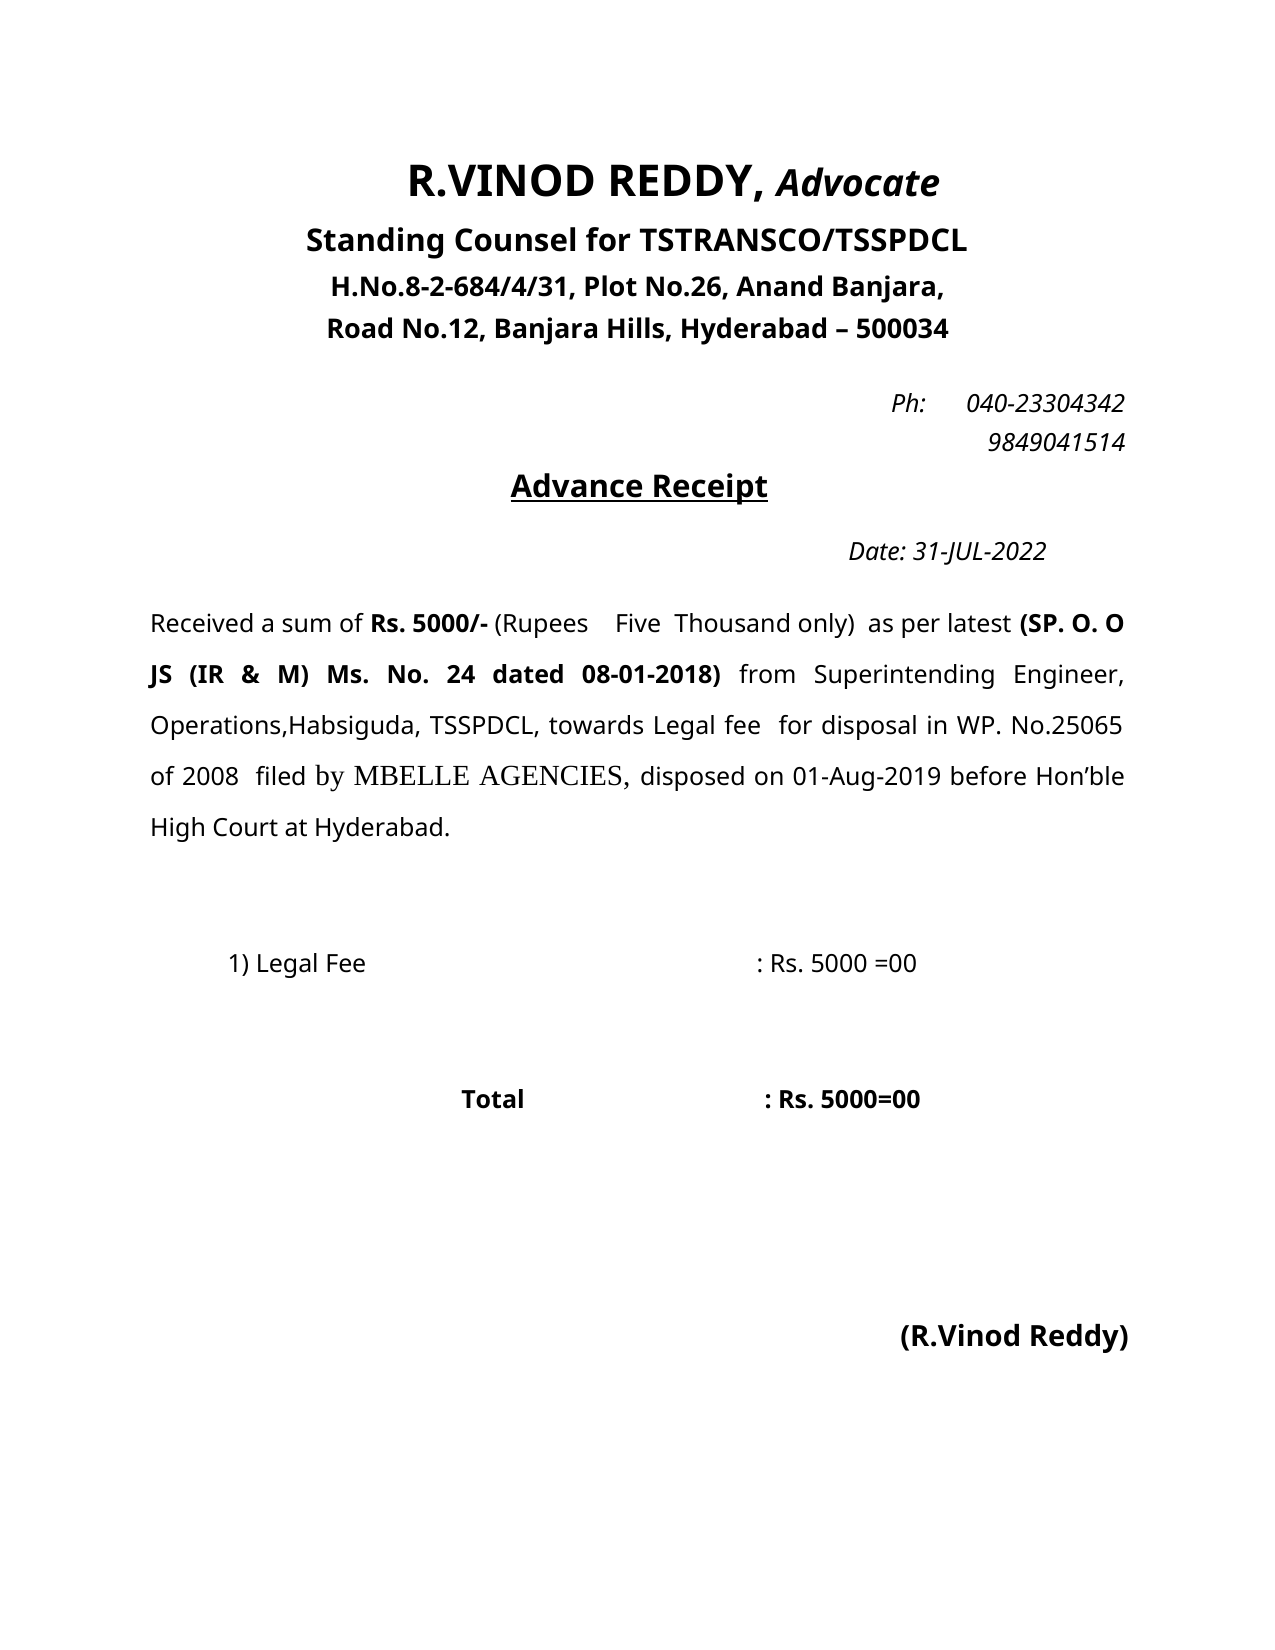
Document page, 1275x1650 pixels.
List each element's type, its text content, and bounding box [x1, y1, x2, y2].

text 1) Legal Fee : Rs. 5000 =00 [227, 946, 1010, 980]
text Total : Rs. 5000=00 [227, 1082, 1010, 1116]
text Received a sum of Rs. 5000/- (Rupees Five Thousand only) as per latest (SP. O. O JS (IR & M) Ms. No. 24 dated 08-01-2018) from Superintending Engineer, Operations,Habsiguda, TSSPDCL, towards Legal fee for disposal in WP. No.25065 of 2008 filed by MBELLE AGENCIES, disposed on 01-Aug-2019 before Hon’ble High Court at Hyderabad. [150, 605, 1125, 844]
text (R.Vinod Reddy) [677, 1315, 1128, 1355]
text Date: 31-JUL-2022 [227, 533, 1047, 567]
text 9849041514 [150, 424, 1125, 458]
text Advance Receipt [150, 463, 1128, 506]
text H.No.8-2-684/4/31, Plot No.26, Anand Banjara, [150, 267, 1125, 304]
text Standing Counsel for TSTRANSCO/TSSPDCL [227, 218, 1047, 261]
text Road No.12, Banjara Hills, Hyderabad – 500034 [150, 310, 1125, 347]
text R.VINOD REDDY, Advocate [227, 150, 1047, 209]
text Ph: 040-23304342 [150, 385, 1125, 419]
